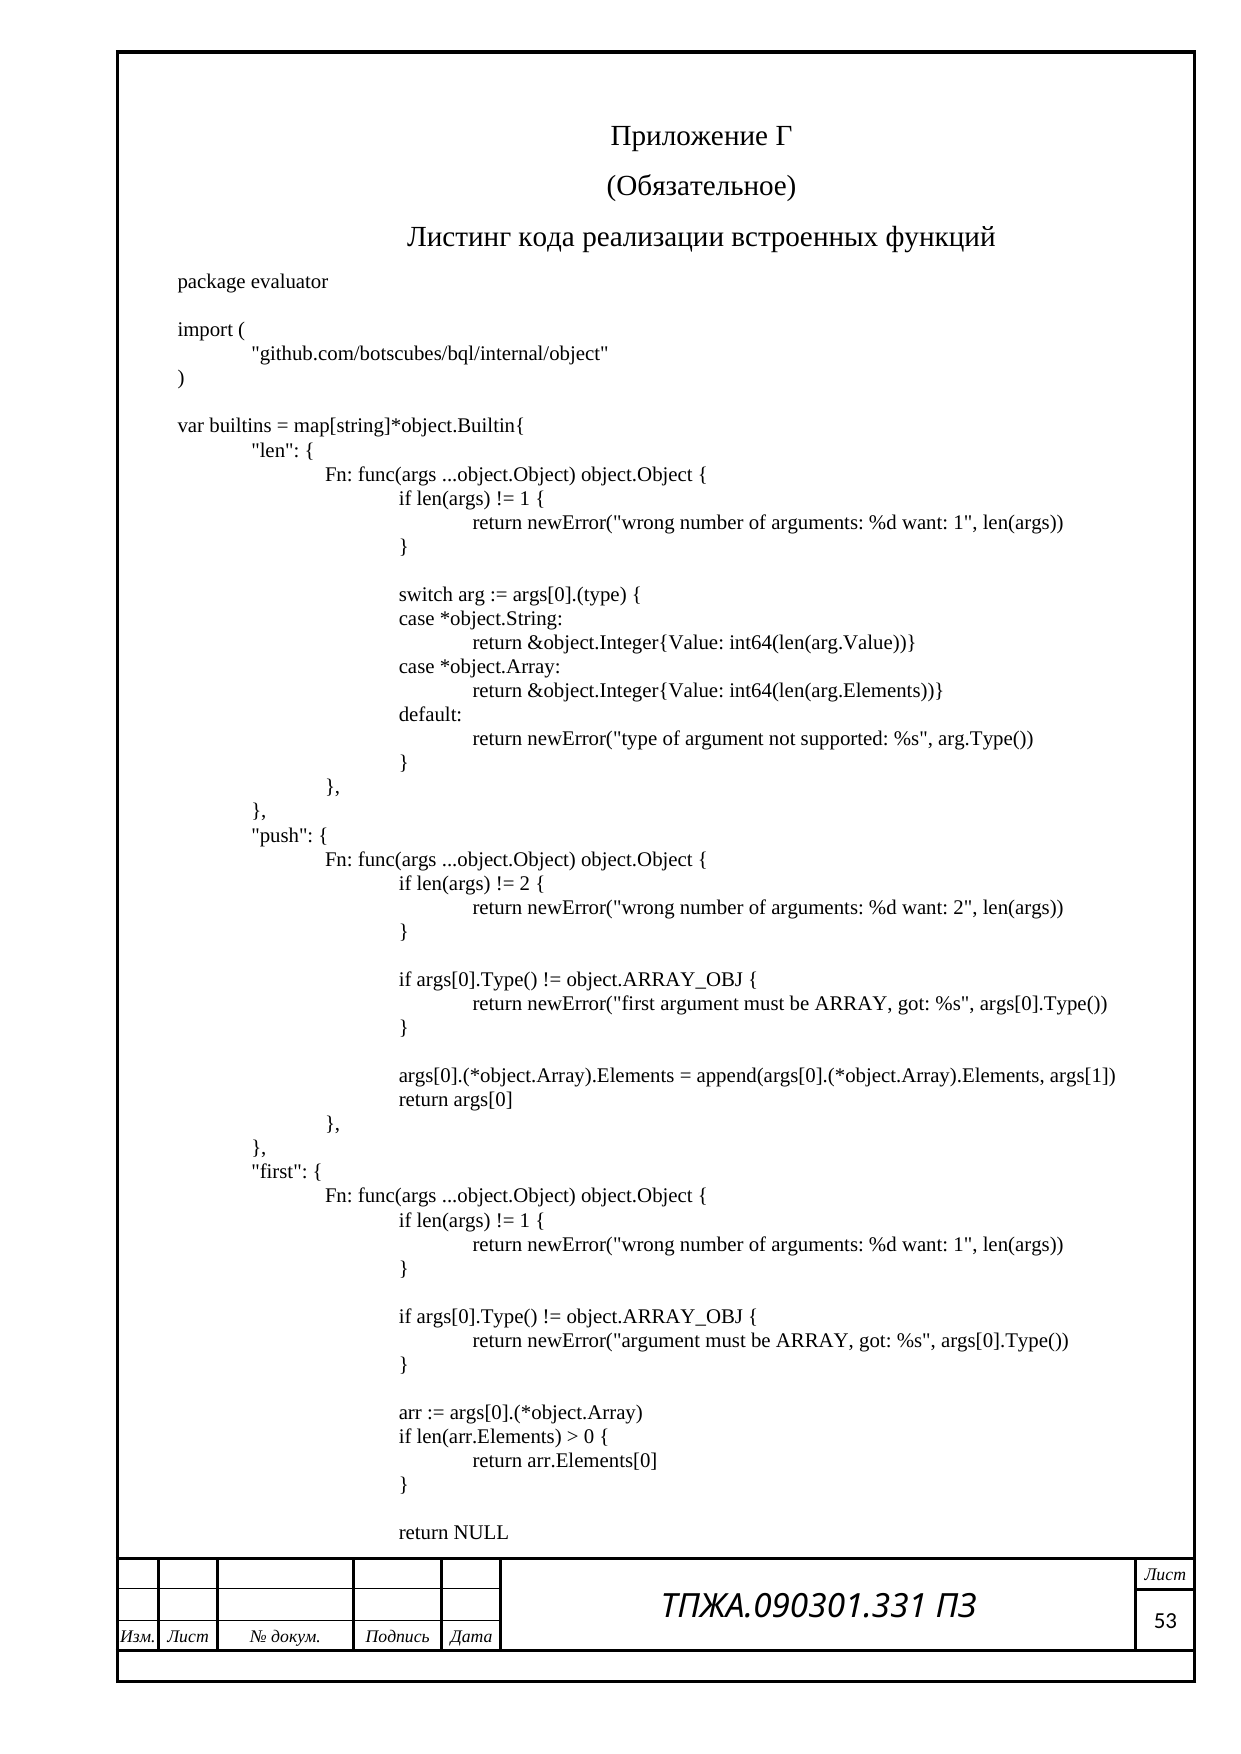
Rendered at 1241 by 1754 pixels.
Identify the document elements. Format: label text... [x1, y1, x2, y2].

text arr := args[0].(*object.Array) [177, 1400, 1152, 1424]
text }, [177, 774, 1152, 798]
text if len(args) != 1 { [177, 1207, 1152, 1232]
text return &object.Integer{Value: int64(len(arg.Value))} [177, 630, 1152, 654]
text "len": { [177, 437, 1152, 462]
text return newError("wrong number of arguments: %d want: 2", len(args)) [177, 895, 1152, 919]
text args[0].(*object.Array).Elements = append(args[0].(*object.Array).Elements, args[1]) [177, 1063, 1152, 1087]
text Приложение Г [177, 118, 1152, 152]
text } [177, 1256, 1152, 1280]
text } [177, 750, 1152, 774]
text if len(arr.Elements) > 0 { [177, 1424, 1152, 1448]
text "first": { [177, 1159, 1152, 1183]
text var builtins = map[string]*object.Builtin{ [177, 413, 1152, 437]
text }, [177, 798, 1152, 822]
text if len(args) != 1 { [177, 486, 1152, 510]
text if args[0].Type() != object.ARRAY_OBJ { [177, 1304, 1152, 1328]
text "github.com/botscubes/bql/internal/object" [177, 341, 1152, 365]
text case *object.Array: [177, 654, 1152, 678]
text case *object.String: [177, 606, 1152, 630]
text } [177, 919, 1152, 943]
text switch arg := args[0].(type) { [177, 582, 1152, 606]
text if len(args) != 2 { [177, 871, 1152, 895]
text ) [177, 365, 1152, 389]
text return newError("wrong number of arguments: %d want: 1", len(args)) [177, 1232, 1152, 1256]
text package evaluator [177, 269, 1152, 293]
text return &object.Integer{Value: int64(len(arg.Elements))} [177, 678, 1152, 702]
text return newError("type of argument not supported: %s", arg.Type()) [177, 726, 1152, 750]
text Листинг кода реализации встроенных функций [177, 219, 1152, 252]
text return args[0] [177, 1087, 1152, 1111]
text } [177, 1352, 1152, 1376]
text if args[0].Type() != object.ARRAY_OBJ { [177, 967, 1152, 991]
text return newError("wrong number of arguments: %d want: 1", len(args)) [177, 510, 1152, 534]
text } [177, 534, 1152, 558]
text return arr.Elements[0] [177, 1448, 1152, 1472]
text Fn: func(args ...object.Object) object.Object { [177, 462, 1152, 486]
text return NULL [177, 1520, 1152, 1544]
text return newError("argument must be ARRAY, got: %s", args[0].Type()) [177, 1328, 1152, 1352]
text default: [177, 702, 1152, 726]
text Fn: func(args ...object.Object) object.Object { [177, 1183, 1152, 1207]
text return newError("first argument must be ARRAY, got: %s", args[0].Type()) [177, 991, 1152, 1015]
text Fn: func(args ...object.Object) object.Object { [177, 847, 1152, 871]
text import ( [177, 317, 1152, 341]
text } [177, 1472, 1152, 1496]
text } [177, 1015, 1152, 1039]
text (Обязательное) [177, 168, 1152, 202]
text }, [177, 1135, 1152, 1159]
text "push": { [177, 822, 1152, 847]
text }, [177, 1111, 1152, 1135]
